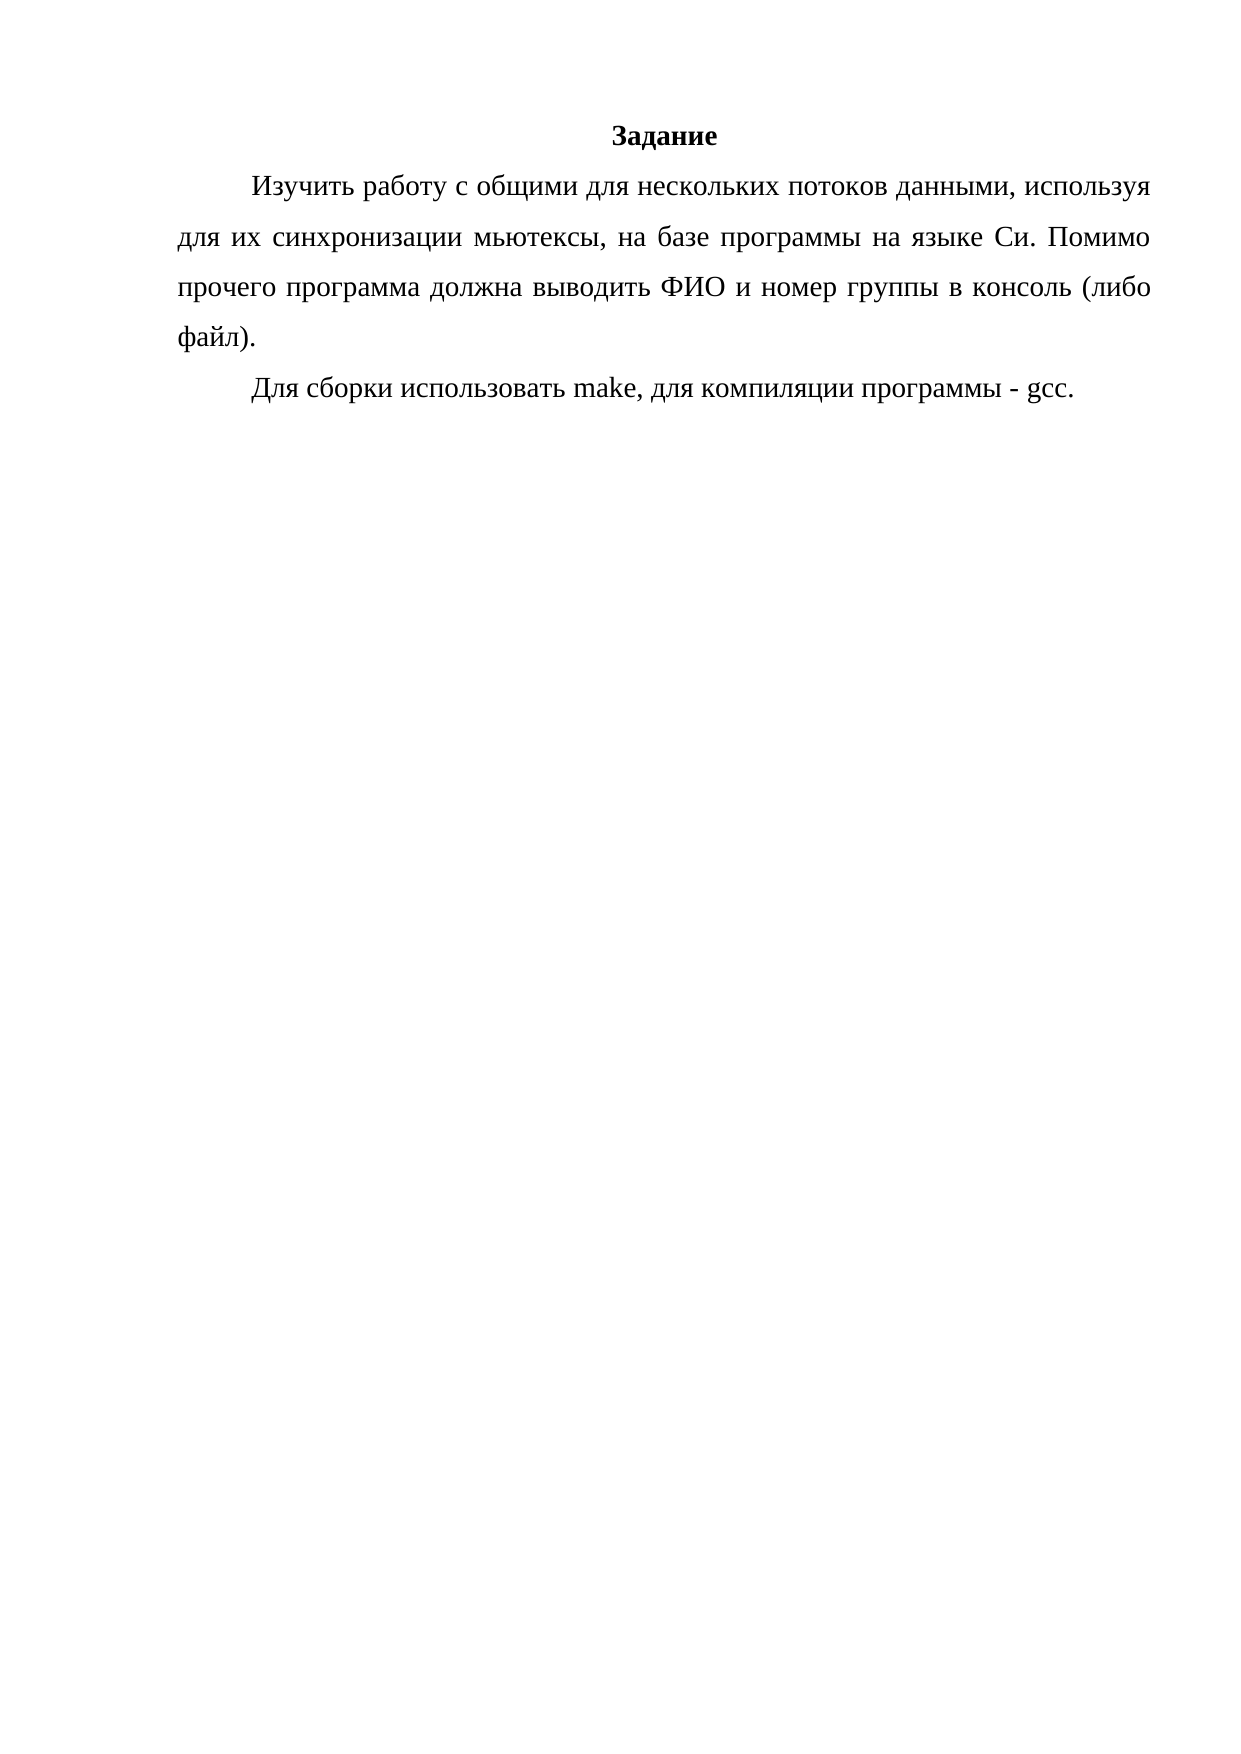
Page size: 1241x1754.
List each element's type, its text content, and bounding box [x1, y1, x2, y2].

list Изучить работу с общими для нескольких потоков данными, используя для их синхронизации мьютексы, на базе программы на языке Си. Помимо прочего программа должна выводить ФИО и номер группы в консоль (либо файл). [177, 168, 1152, 353]
text Задание [177, 118, 1152, 152]
list Для сборки использовать make, для компиляции программы - gcc. [177, 370, 1152, 403]
